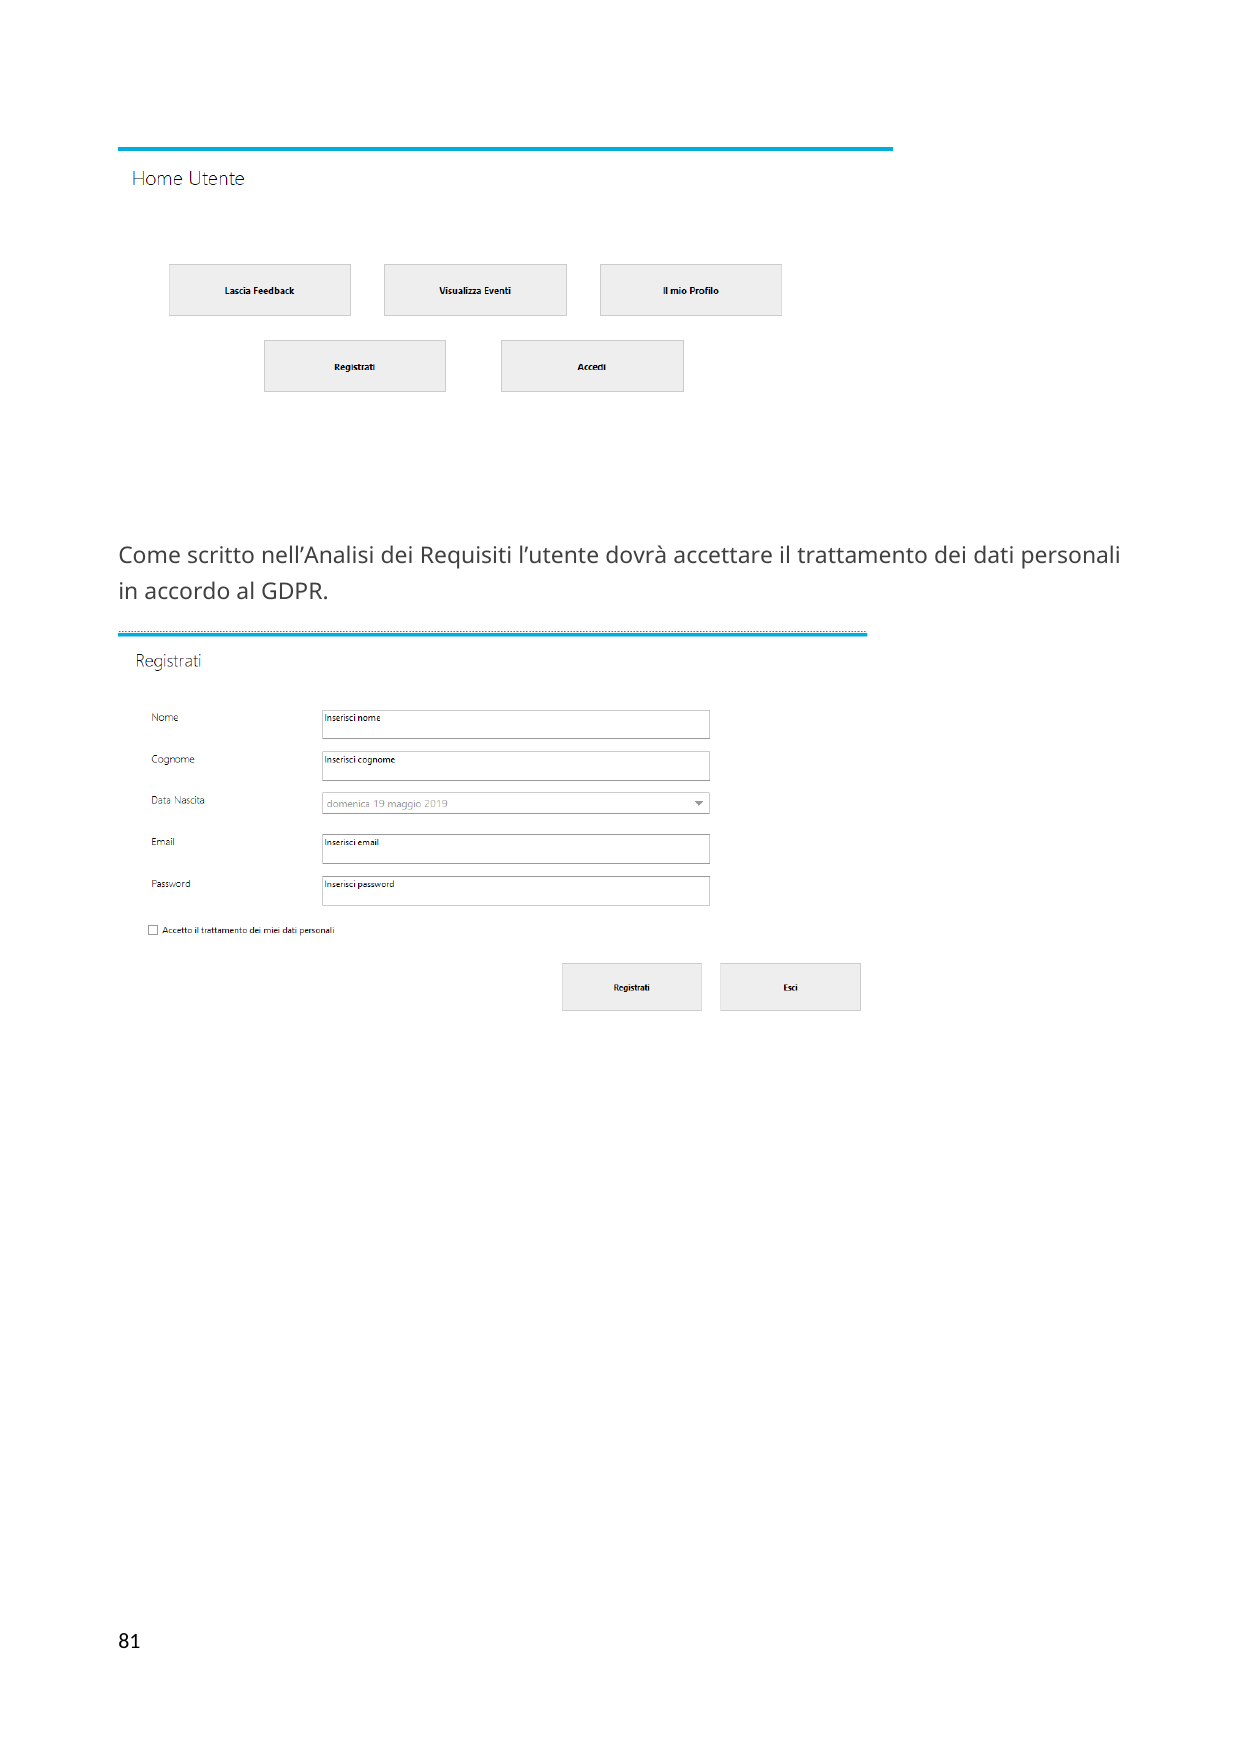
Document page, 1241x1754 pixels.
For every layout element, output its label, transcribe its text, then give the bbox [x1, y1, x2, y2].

text Come scritto nell’Analisi dei Requisiti l’utente dovrà accettare il trattamento dei dati personali in accordo al GDPR. [118, 539, 1122, 606]
picture [118, 152, 894, 515]
picture [118, 637, 868, 1023]
